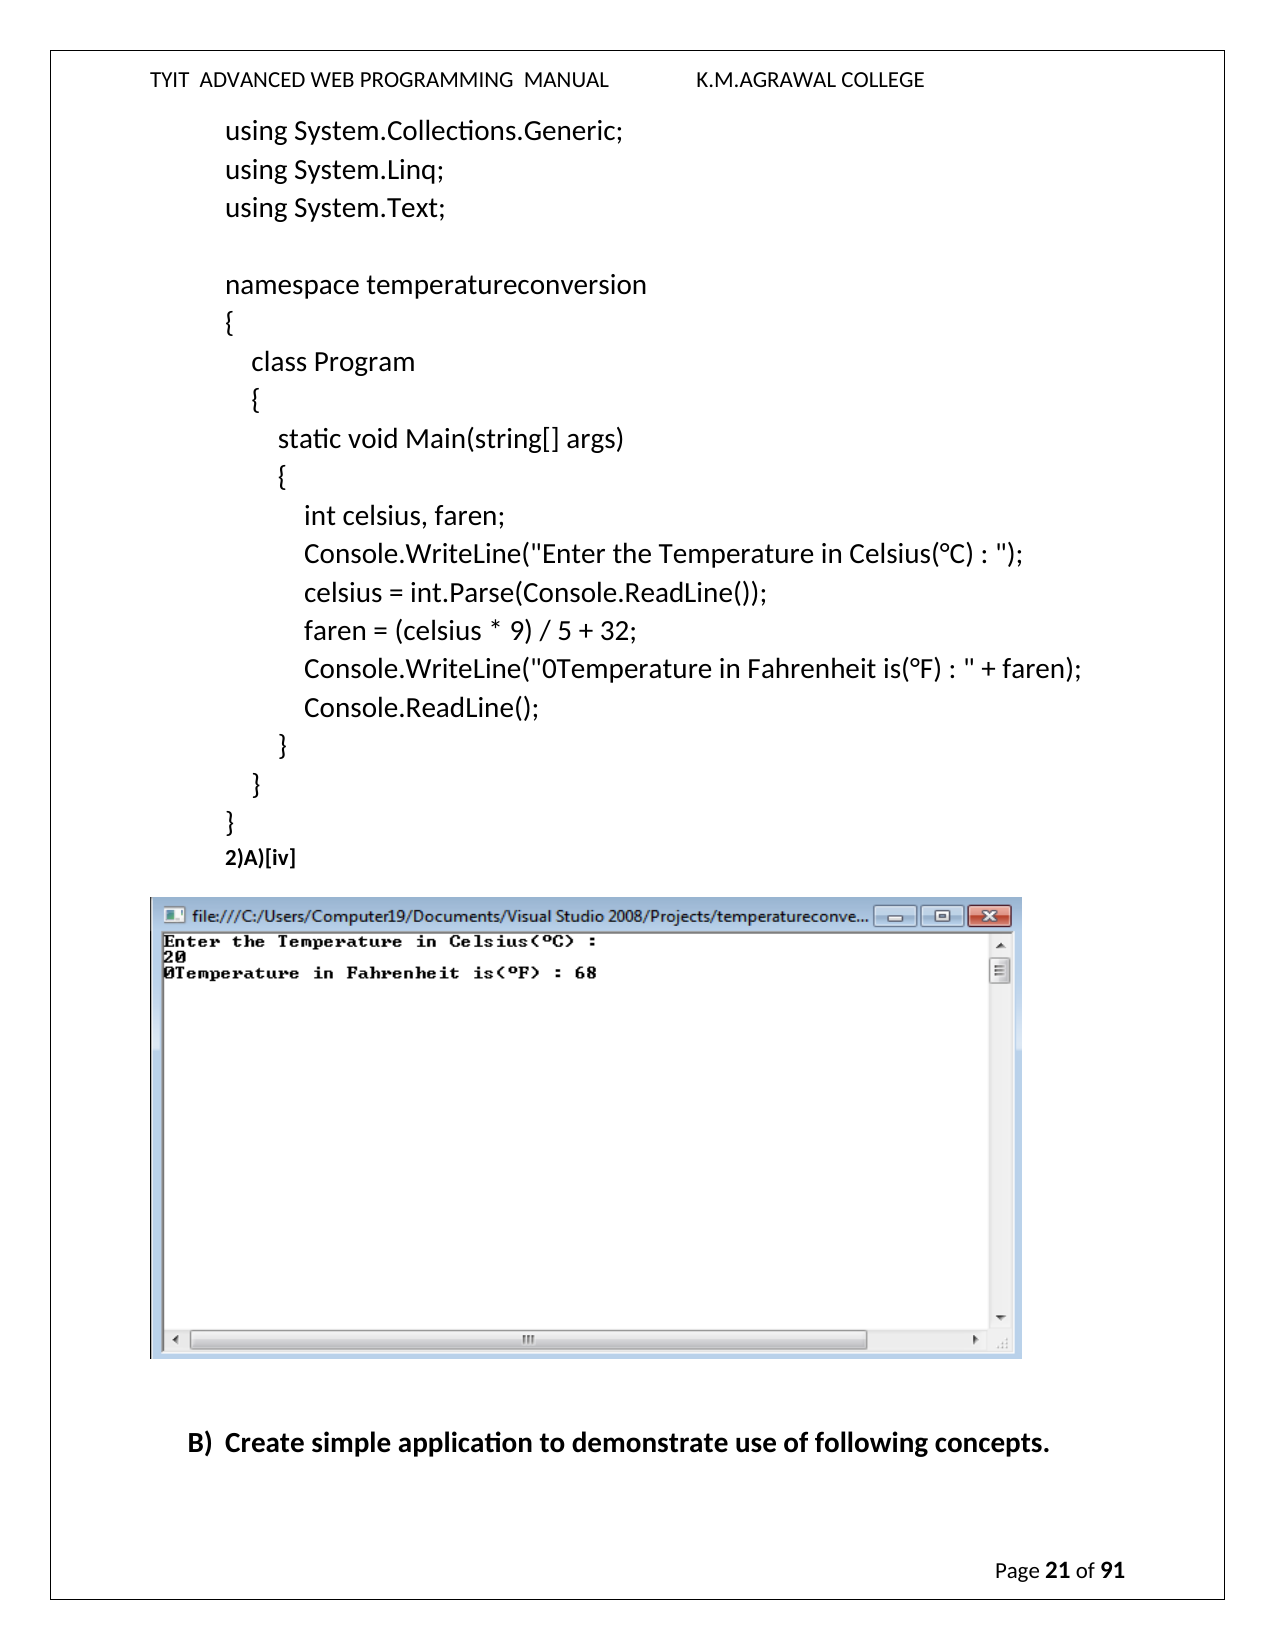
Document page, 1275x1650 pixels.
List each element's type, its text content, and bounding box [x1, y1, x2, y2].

picture [150, 897, 1022, 1359]
list class Program [225, 343, 1125, 379]
list } [225, 804, 1125, 840]
list namespace temperatureconversion [225, 266, 1125, 302]
list faren = (celsius * 9) / 5 + 32; [225, 612, 1125, 648]
list using System.Linq; [225, 151, 1125, 186]
list Console.WriteLine("0Temperature in Fahrenheit is(°F) : " + faren); [225, 651, 1125, 686]
list } [225, 727, 1125, 763]
list using System.Text; [225, 189, 1125, 225]
list { [225, 381, 1125, 417]
list { [225, 304, 1125, 340]
list { [225, 458, 1125, 494]
list static void Main(string[] args) [225, 420, 1125, 456]
list celsius = int.Parse(Console.ReadLine()); [225, 574, 1125, 609]
list Console.WriteLine("Enter the Temperature in Celsius(°C) : "); [225, 535, 1125, 571]
list int celsius, faren; [225, 497, 1125, 532]
list Console.ReadLine(); [225, 689, 1125, 724]
list 2)A)[iv] [225, 843, 1125, 871]
list using System.Collections.Generic; [225, 112, 1125, 148]
list } [225, 766, 1125, 801]
list Create simple application to demonstrate use of following concepts. [187, 1424, 1125, 1460]
